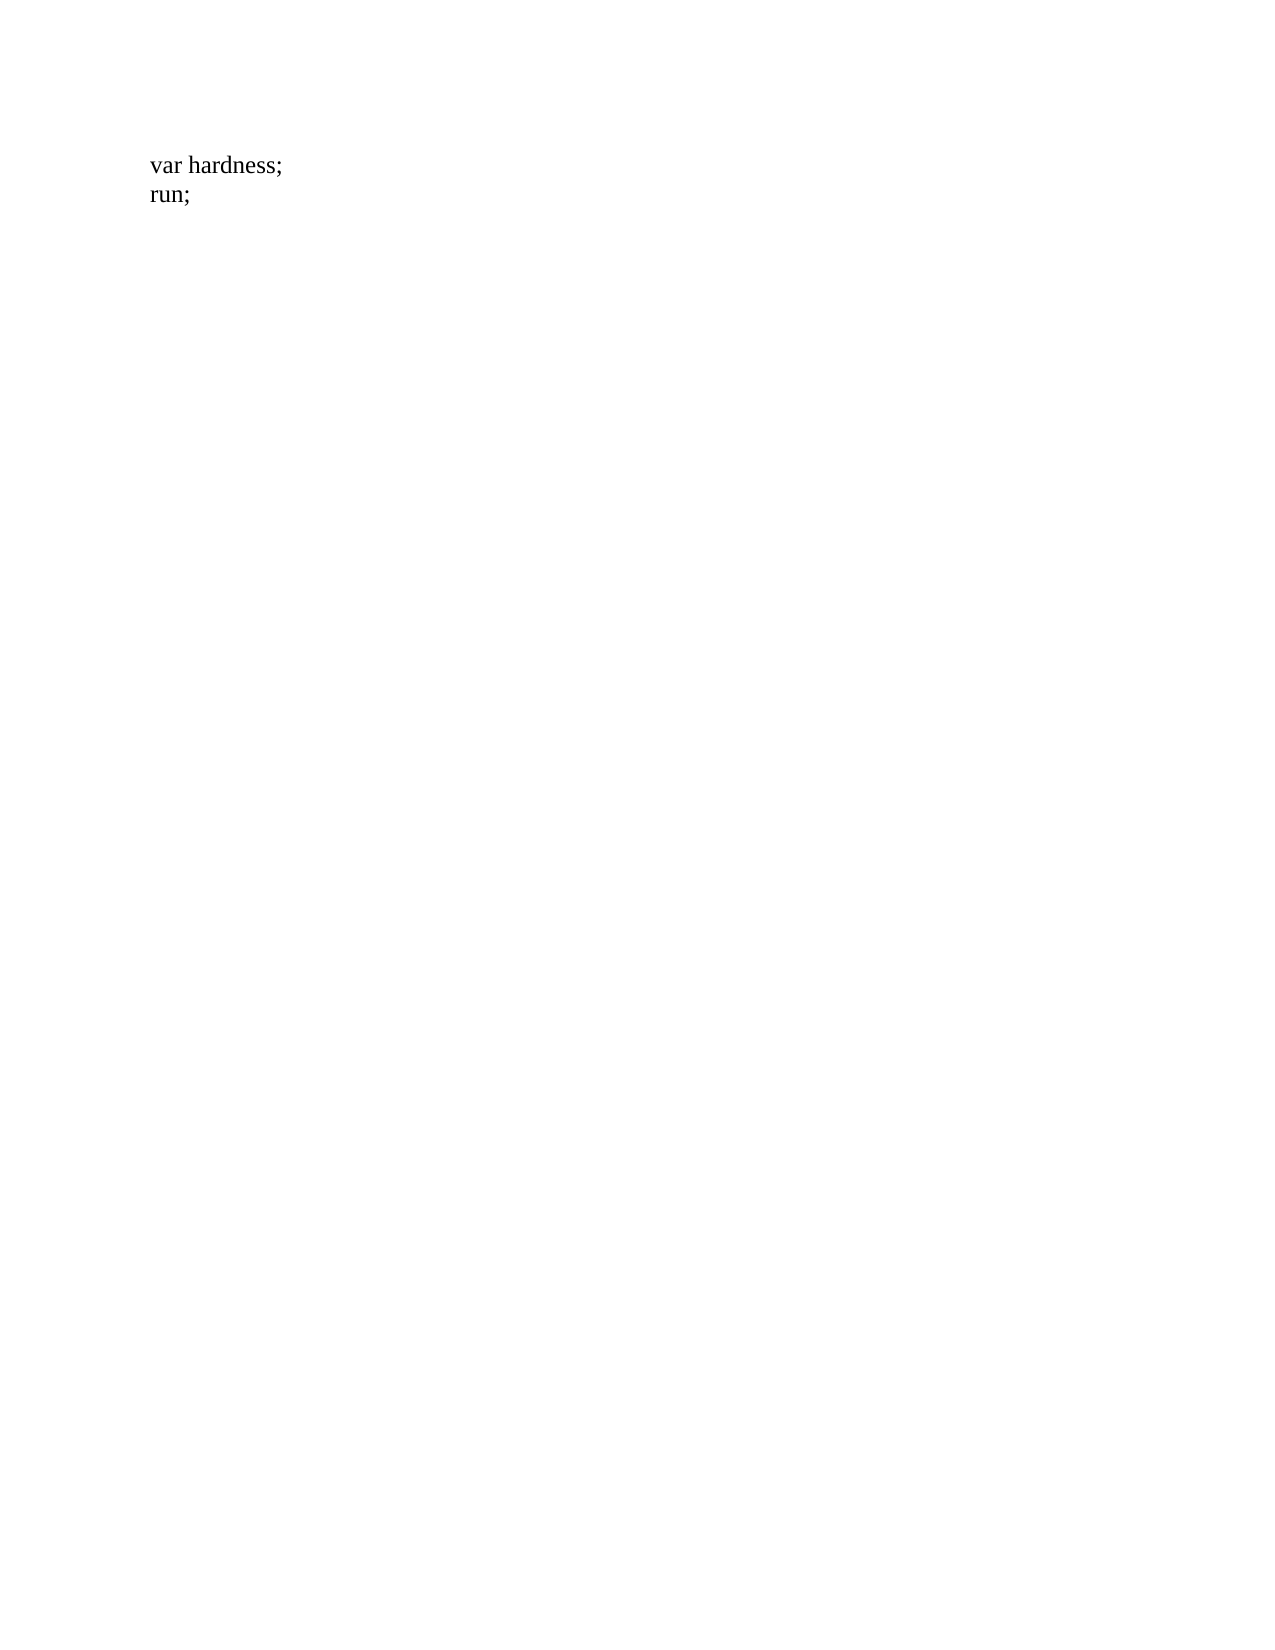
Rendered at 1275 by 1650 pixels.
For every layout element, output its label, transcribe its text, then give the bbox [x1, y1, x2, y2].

text run; [150, 179, 1125, 207]
text var hardness; [150, 150, 1125, 179]
